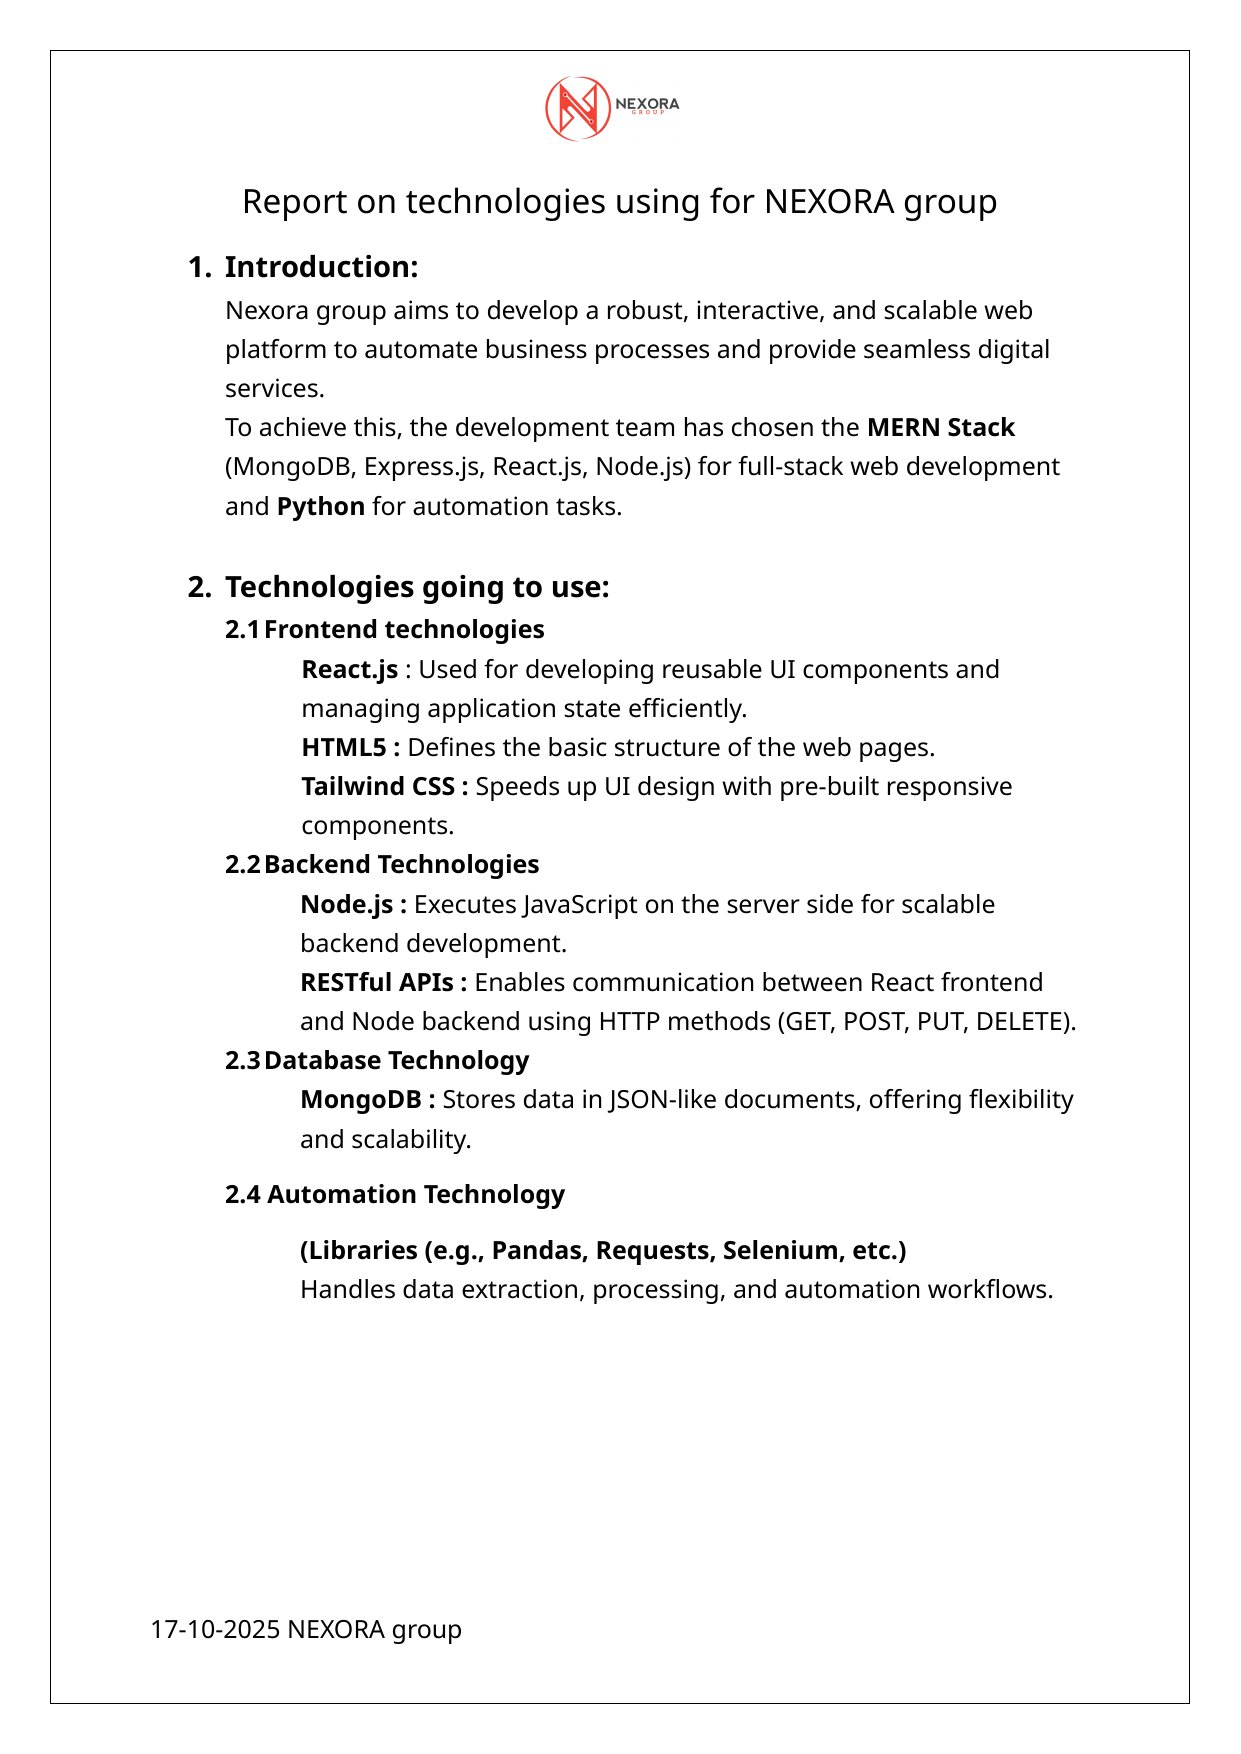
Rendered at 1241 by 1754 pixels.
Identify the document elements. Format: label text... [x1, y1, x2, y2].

picture [541, 73, 699, 144]
list Database Technology [225, 1043, 1090, 1077]
list MongoDB : Stores data in JSON-like documents, offering flexibility and scalability. [300, 1082, 1090, 1155]
list RESTful APIs : Enables communication between React frontend and Node backend using HTTP methods (GET, POST, PUT, DELETE). [300, 964, 1090, 1038]
text 2.4 Automation Technology [150, 1177, 1090, 1211]
list React.js : Used for developing reusable UI components and managing application state efficiently. [301, 651, 1090, 724]
text Report on technologies using for NEXORA group [150, 178, 1090, 223]
list Node.js : Executes JavaScript on the server side for scalable backend development. [300, 886, 1090, 959]
list (Libraries (e.g., Pandas, Requests, Selenium, etc.) [300, 1233, 1090, 1267]
list HTML5 : Defines the basic structure of the web pages. [301, 729, 1090, 764]
list Nexora group aims to develop a robust, interactive, and scalable web platform to automate business processes and provide seamless digital services. To achieve this, the development team has chosen the MERN Stack (MongoDB, Express.js, React.js, Node.js) for full-stack web development and Python for automation tasks. [225, 292, 1090, 522]
list Introduction: [187, 247, 1090, 286]
list Frontend technologies [225, 612, 1090, 646]
list Handles data extraction, processing, and automation workflows. [300, 1272, 1090, 1306]
list Technologies going to use: [187, 566, 1090, 606]
list Tailwind CSS : Speeds up UI design with pre-built responsive components. [301, 769, 1090, 842]
list Backend Technologies [225, 847, 1090, 881]
